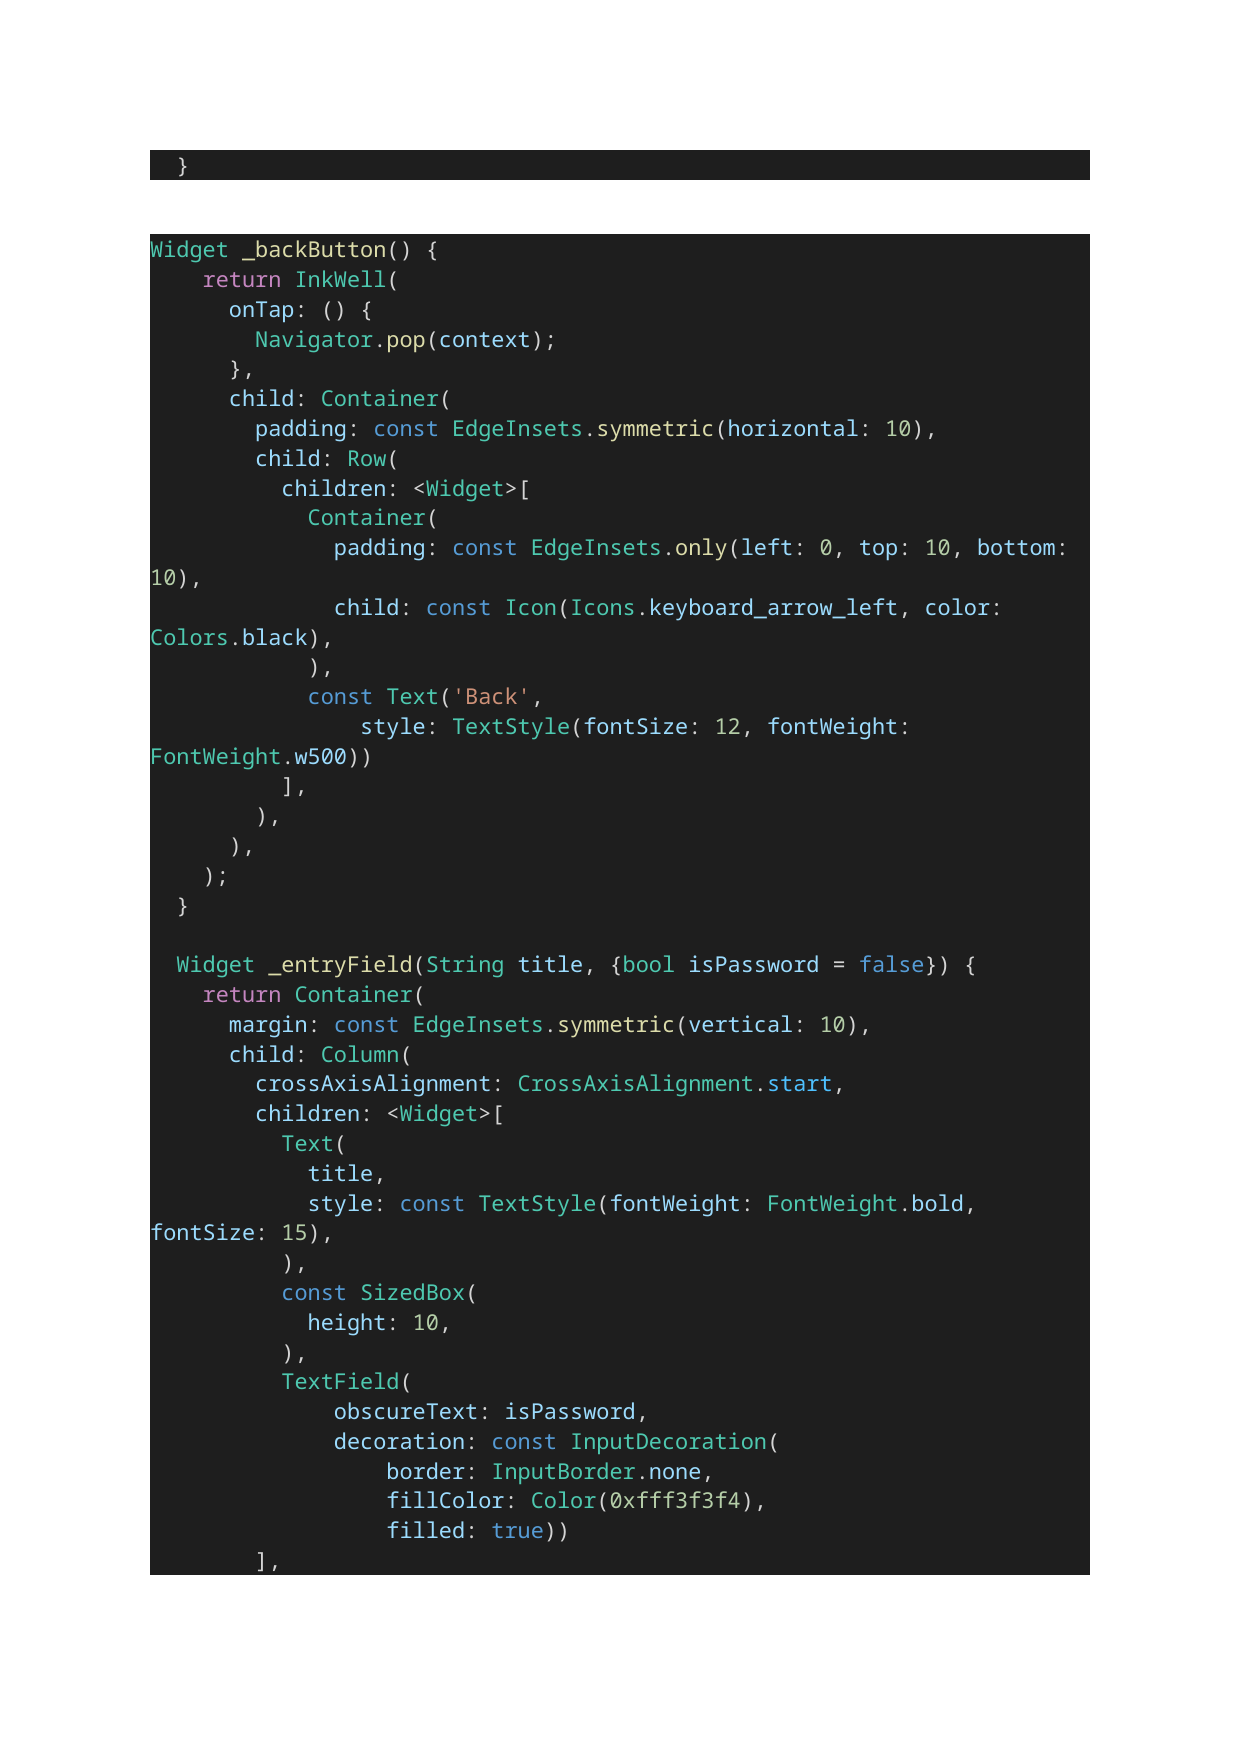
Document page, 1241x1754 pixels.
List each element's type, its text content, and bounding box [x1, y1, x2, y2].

text children: <Widget>[ [150, 1098, 1090, 1128]
text filled: true)) [150, 1515, 1090, 1545]
text ], [150, 1545, 1090, 1575]
text } [150, 150, 1090, 180]
text Widget _entryField(String title, {bool isPassword = false}) { [150, 949, 1090, 979]
text child: Row( [150, 443, 1090, 473]
text ), [150, 651, 1090, 681]
text return InkWell( [150, 264, 1090, 294]
text padding: const EdgeInsets.only(left: 0, top: 10, bottom: 10), [150, 532, 1090, 592]
text fillColor: Color(0xfff3f3f4), [150, 1486, 1090, 1515]
text ), [150, 1337, 1090, 1366]
text ); [150, 860, 1090, 890]
text onTap: () { [150, 294, 1090, 324]
text title, [150, 1158, 1090, 1188]
text crossAxisAlignment: CrossAxisAlignment.start, [150, 1068, 1090, 1098]
text child: Container( [150, 383, 1090, 413]
text height: 10, [150, 1307, 1090, 1337]
text ), [150, 800, 1090, 830]
text child: Column( [150, 1039, 1090, 1068]
text decoration: const InputDecoration( [150, 1426, 1090, 1456]
text const SizedBox( [150, 1277, 1090, 1307]
text Container( [150, 502, 1090, 532]
text padding: const EdgeInsets.symmetric(horizontal: 10), [150, 413, 1090, 443]
text border: InputBorder.none, [150, 1456, 1090, 1486]
text Navigator.pop(context); [150, 324, 1090, 353]
text ], [150, 771, 1090, 800]
text ), [150, 830, 1090, 860]
text } [150, 890, 1090, 919]
text }, [150, 353, 1090, 383]
text children: <Widget>[ [150, 473, 1090, 502]
text child: const Icon(Icons.keyboard_arrow_left, color: Colors.black), [150, 592, 1090, 651]
text Widget _backButton() { [150, 234, 1090, 264]
text style: const TextStyle(fontWeight: FontWeight.bold, fontSize: 15), [150, 1188, 1090, 1247]
text const Text('Back', [150, 681, 1090, 711]
text margin: const EdgeInsets.symmetric(vertical: 10), [150, 1009, 1090, 1039]
text style: TextStyle(fontSize: 12, fontWeight: FontWeight.w500)) [150, 711, 1090, 771]
text ), [150, 1247, 1090, 1277]
text TextField( [150, 1366, 1090, 1396]
text Text( [150, 1128, 1090, 1158]
text return Container( [150, 979, 1090, 1009]
text obscureText: isPassword, [150, 1396, 1090, 1426]
